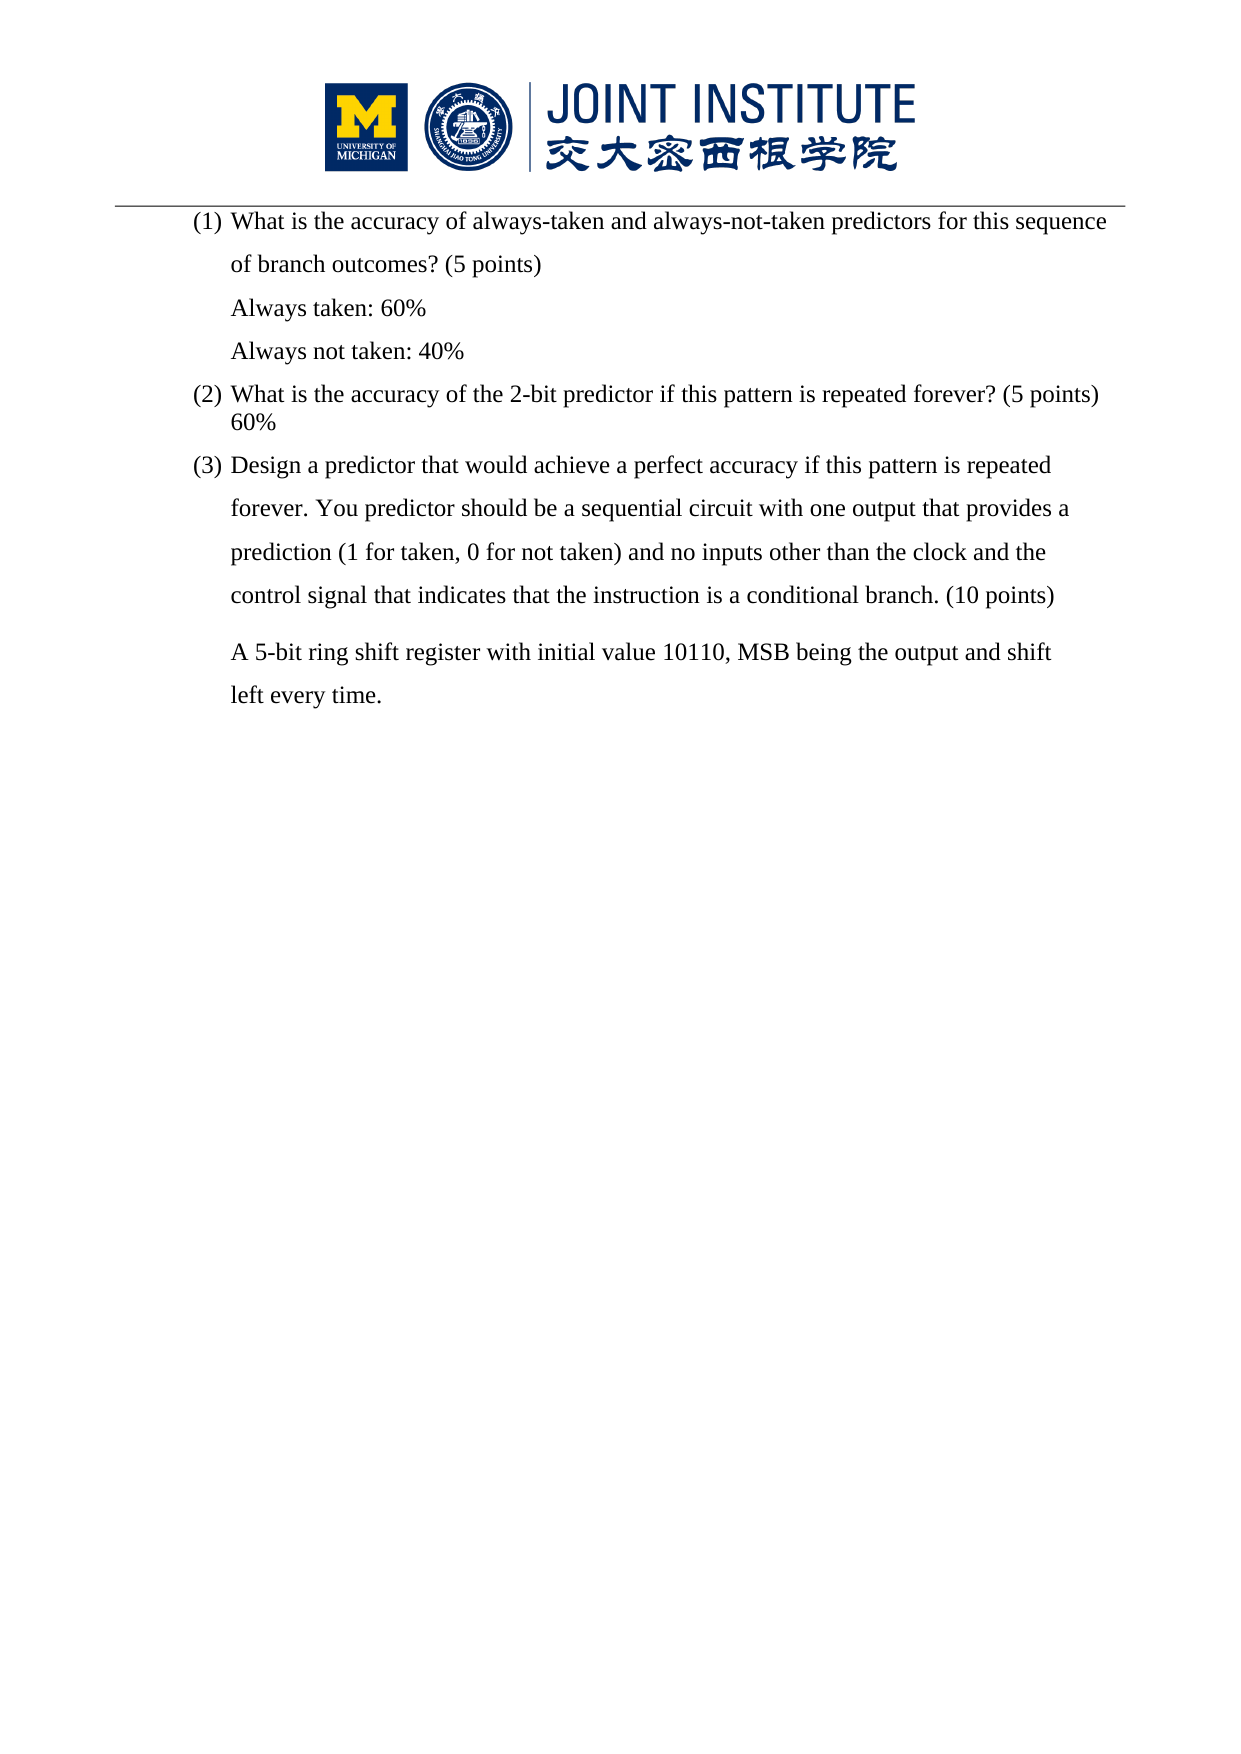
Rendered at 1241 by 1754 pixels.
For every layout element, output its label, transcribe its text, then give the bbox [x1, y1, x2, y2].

text 60% [230, 408, 1128, 436]
list Design a predictor that would achieve a perfect accuracy if this pattern is repeated forever. You predictor should be a sequential circuit with one output that provides a prediction (1 for taken, 0 for not taken) and no inputs other than the clock and the control signal that indicates that the instruction is a conditional branch. (10 points) [193, 450, 1070, 608]
text Always not taken: 40% [230, 336, 1108, 365]
text Always taken: 60% [230, 293, 1108, 322]
list What is the accuracy of always-taken and always-not-taken predictors for this sequence of branch outcomes? (5 points) [193, 206, 1108, 278]
picture [301, 59, 940, 204]
text A 5-bit ring shift register with initial value 10110, MSB being the output and shift left every time. [230, 637, 1070, 709]
list What is the accuracy of the 2-bit predictor if this pattern is repeated forever? (5 points) [193, 379, 1128, 408]
